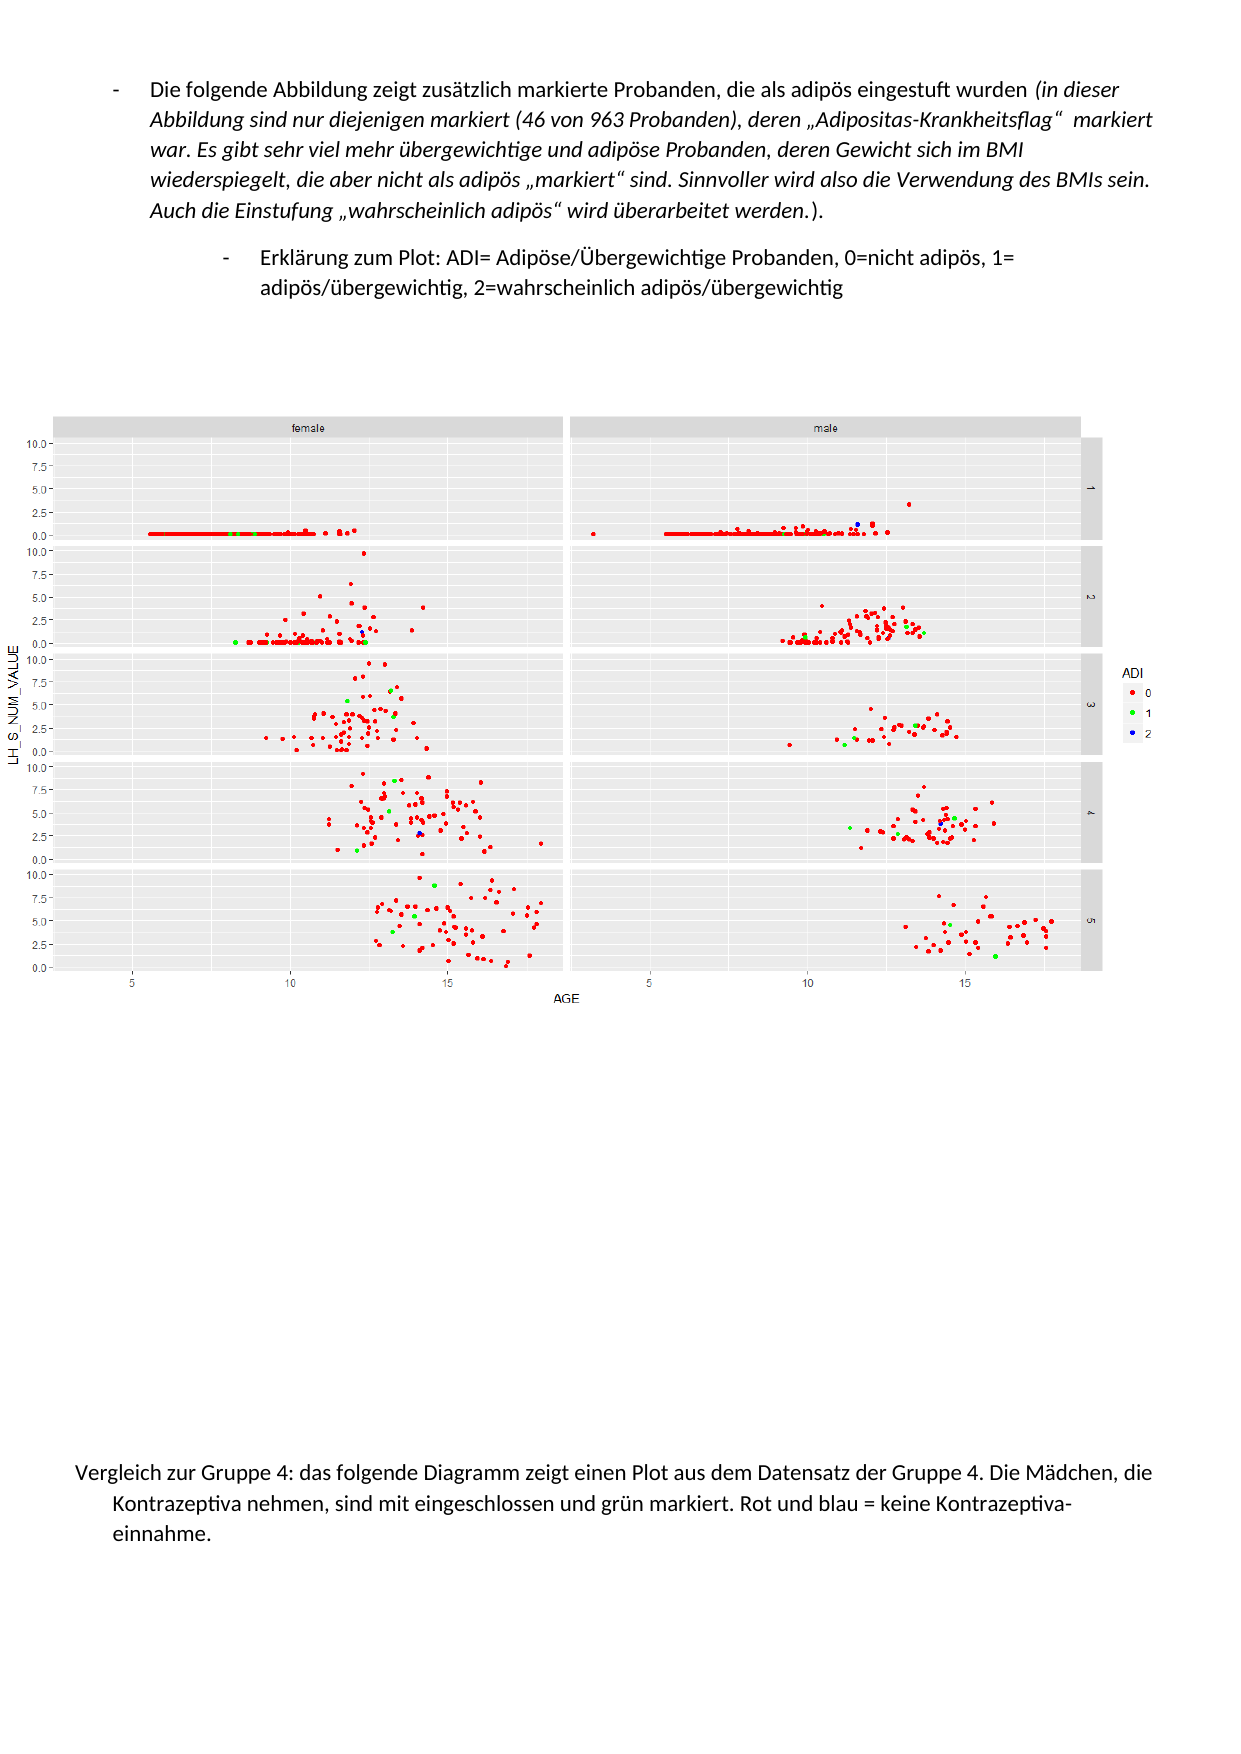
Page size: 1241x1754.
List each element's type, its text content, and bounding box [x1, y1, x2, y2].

list Erklärung zum Plot: ADI= Adipöse/Übergewichtige Probanden, 0=nicht adipös, 1= adipös/übergewichtig, 2=wahrscheinlich adipös/übergewichtig [222, 243, 1165, 301]
list Vergleich zur Gruppe 4: das folgende Diagramm zeigt einen Plot aus dem Datensatz der Gruppe 4. Die Mädchen, die Kontrazeptiva nehmen, sind mit eingeschlossen und grün markiert. Rot und blau = keine Kontrazeptiva-einnahme. [75, 1458, 1165, 1547]
list Die folgende Abbildung zeigt zusätzlich markierte Probanden, die als adipös eingestuft wurden (in dieser Abbildung sind nur diejenigen markiert (46 von 963 Probanden), deren „Adipositas-Krankheitsflag“ markiert war. Es gibt sehr viel mehr übergewichtige und adipöse Probanden, deren Gewicht sich im BMI wiederspiegelt, die aber nicht als adipös „markiert“ sind. Sinnvoller wird also die Verwendung des BMIs sein. Auch die Einstufung „wahrscheinlich adipös“ wird überarbeitet werden.). [112, 75, 1165, 224]
picture [0, 411, 1164, 1009]
